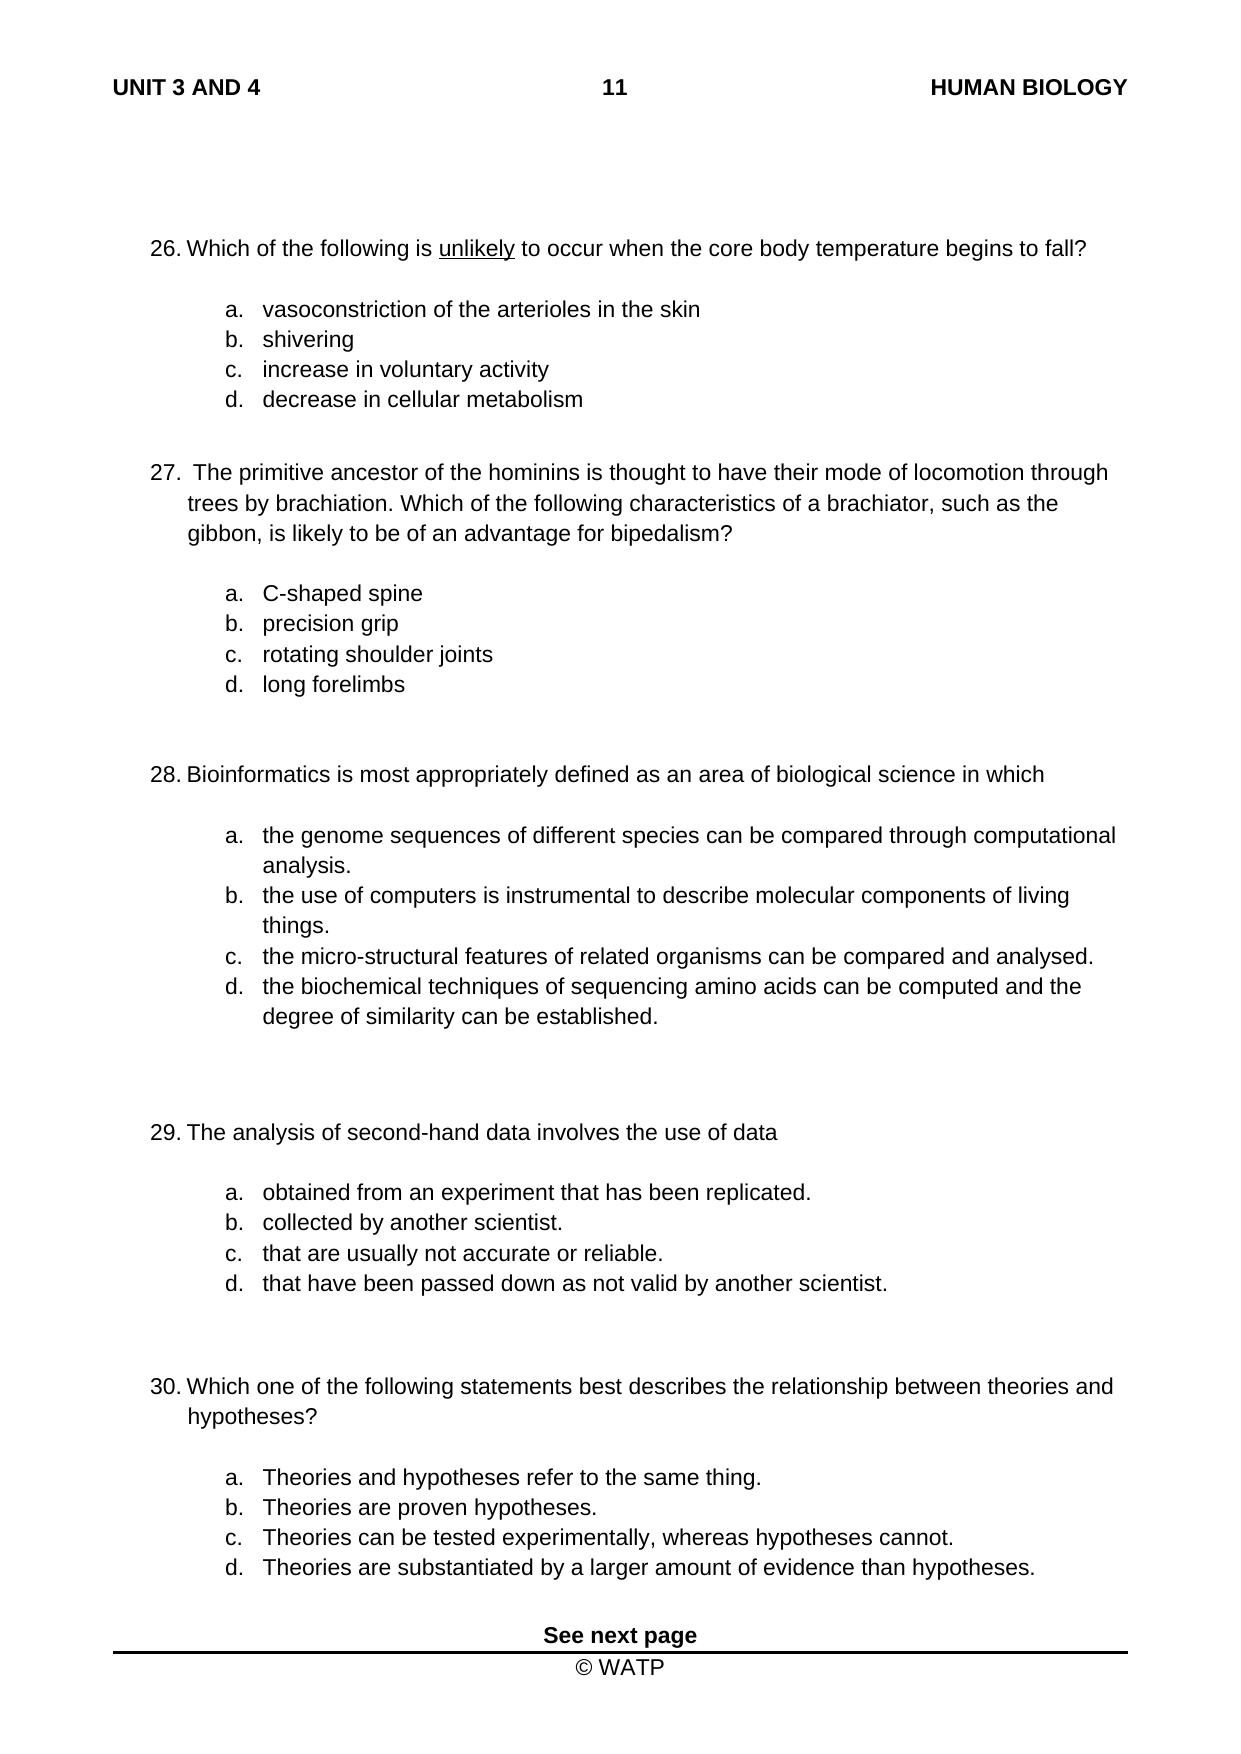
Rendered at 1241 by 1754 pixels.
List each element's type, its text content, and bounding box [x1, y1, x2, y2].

list the biochemical techniques of sequencing amino acids can be computed and the degree of similarity can be established. [225, 973, 1128, 1029]
list The primitive ancestor of the hominins is thought to have their mode of locomotion through trees by brachiation. Which of the following characteristics of a brachiator, such as the gibbon, is likely to be of an advantage for bipedalism? [150, 459, 1128, 546]
list Which of the following is unlikely to occur when the core body temperature begins to fall? [150, 235, 1128, 262]
list shivering [225, 326, 1128, 352]
list the micro-structural features of related organisms can be compared and analysed. [225, 943, 1128, 969]
list obtained from an experiment that has been replicated. [225, 1179, 1128, 1206]
list Bioinformatics is most appropriately defined as an area of biological science in which [150, 761, 1128, 788]
list that have been passed down as not valid by another scientist. [225, 1270, 1128, 1296]
list collected by another scientist. [225, 1209, 1128, 1236]
list vasoconstriction of the arterioles in the skin [225, 296, 1128, 322]
list that are usually not accurate or reliable. [225, 1239, 1128, 1266]
list Theories are substantiated by a larger amount of evidence than hypotheses. [225, 1554, 1128, 1581]
list decrease in cellular metabolism [225, 386, 1128, 413]
list Theories can be tested experimentally, whereas hypotheses cannot. [225, 1524, 1128, 1550]
list The analysis of second-hand data involves the use of data [150, 1119, 1128, 1145]
list Theories are proven hypotheses. [225, 1494, 1128, 1520]
list C-shaped spine [225, 580, 1128, 607]
list rotating shoulder joints [225, 641, 1128, 667]
list long forelimbs [225, 671, 1128, 697]
list the genome sequences of different species can be compared through computational analysis. [225, 822, 1128, 878]
list Which one of the following statements best describes the relationship between theories and hypotheses? [150, 1373, 1128, 1429]
list the use of computers is instrumental to describe molecular components of living things. [225, 882, 1128, 939]
list increase in voluntary activity [225, 356, 1128, 383]
list precision grip [225, 610, 1128, 637]
list Theories and hypotheses refer to the same thing. [225, 1463, 1128, 1490]
